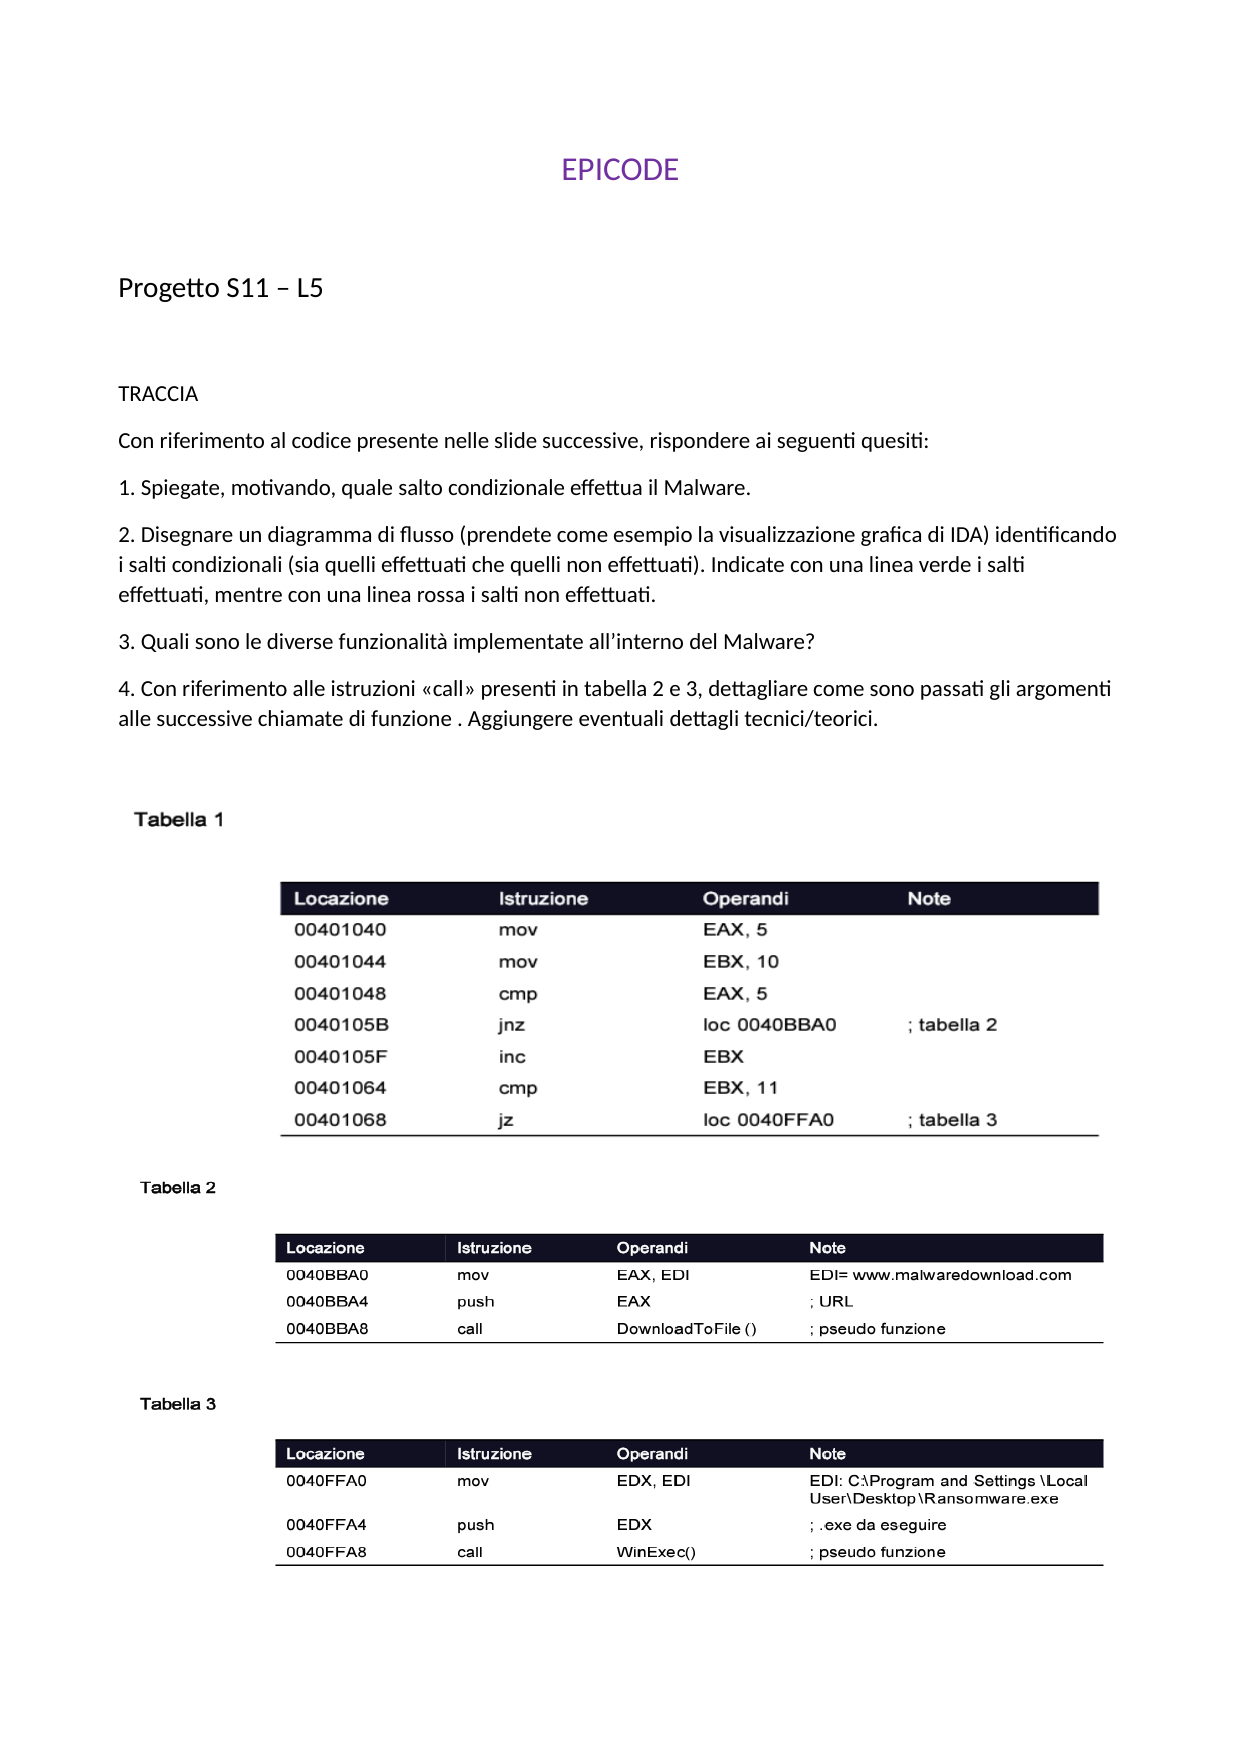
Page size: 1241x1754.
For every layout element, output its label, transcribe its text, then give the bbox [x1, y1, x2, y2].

text TRACCIA [118, 379, 1122, 407]
text 2. Disegnare un diagramma di flusso (prendete come esempio la visualizzazione grafica di IDA) identificando i salti condizionali (sia quelli effettuati che quelli non effettuati). Indicate con una linea verde i salti effettuati, mentre con una linea rossa i salti non effettuati. [118, 520, 1122, 608]
text EPICODE [118, 148, 1122, 188]
picture [118, 1168, 1123, 1577]
text 4. Con riferimento alle istruzioni «call» presenti in tabella 2 e 3, dettagliare come sono passati gli argomenti alle successive chiamate di funzione . Aggiungere eventuali dettagli tecnici/teorici. [118, 674, 1122, 732]
text Con riferimento al codice presente nelle slide successive, rispondere ai seguenti quesiti: [118, 426, 1122, 454]
picture [118, 797, 1123, 1149]
text Progetto S11 – L5 [118, 269, 1122, 304]
text 3. Quali sono le diverse funzionalità implementate all’interno del Malware? [118, 627, 1122, 655]
text 1. Spiegate, motivando, quale salto condizionale effettua il Malware. [118, 473, 1122, 501]
